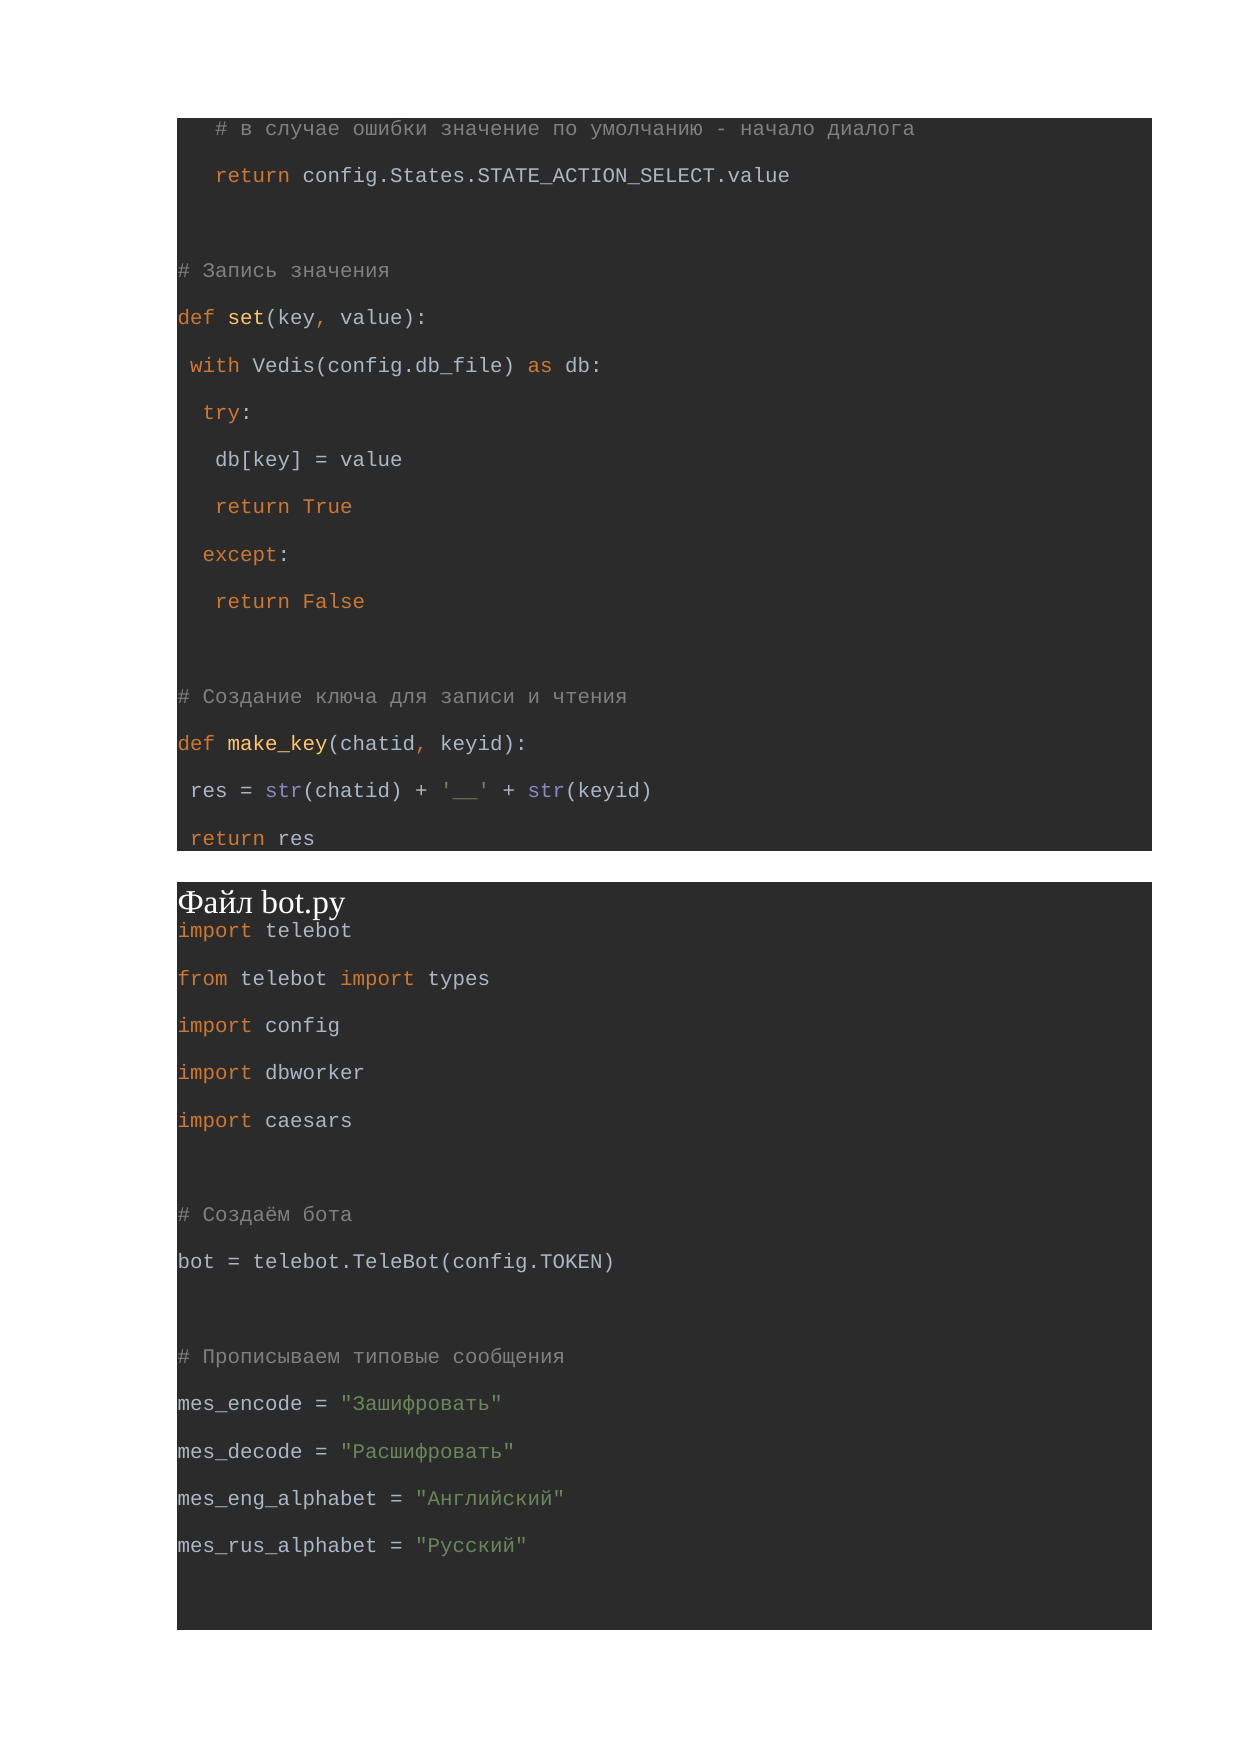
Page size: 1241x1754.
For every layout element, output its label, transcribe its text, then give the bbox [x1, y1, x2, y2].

text # в случае ошибки значение по умолчанию - начало диалога [177, 118, 1152, 165]
text try: [177, 402, 1152, 449]
text def make_key(chatid, keyid): [177, 733, 1152, 780]
text mes_rus_alphabet = "Русский" [177, 1535, 1152, 1583]
text import dbworker [177, 1062, 1152, 1110]
text with Vedis(config.db_file) as db: [177, 354, 1152, 402]
text except: [177, 544, 1152, 591]
text from telebot import types [177, 968, 1152, 1015]
text return True [177, 496, 1152, 544]
text return False [177, 591, 1152, 638]
text res = str(chatid) + '__' + str(keyid) [177, 780, 1152, 827]
text def set(key, value): [177, 307, 1152, 354]
text bot = telebot.TeleBot(config.TOKEN) [177, 1252, 1152, 1299]
text # Прописываем типовые сообщения [177, 1346, 1152, 1393]
text # Запись значения [177, 260, 1152, 307]
text return config.States.STATE_ACTION_SELECT.value [177, 165, 1152, 213]
text mes_encode = "Зашифровать" [177, 1393, 1152, 1441]
text mes_eng_alphabet = "Английский" [177, 1488, 1152, 1535]
text import caesars [177, 1110, 1152, 1157]
text import telebot [177, 921, 1152, 968]
text import config [177, 1015, 1152, 1062]
text mes_decode = "Расшифровать" [177, 1441, 1152, 1488]
text # Создаём бота [177, 1204, 1152, 1252]
text return res [177, 827, 1152, 851]
text # Создание ключа для записи и чтения [177, 686, 1152, 733]
text Файл bot.py [177, 882, 1152, 921]
text db[key] = value [177, 449, 1152, 496]
